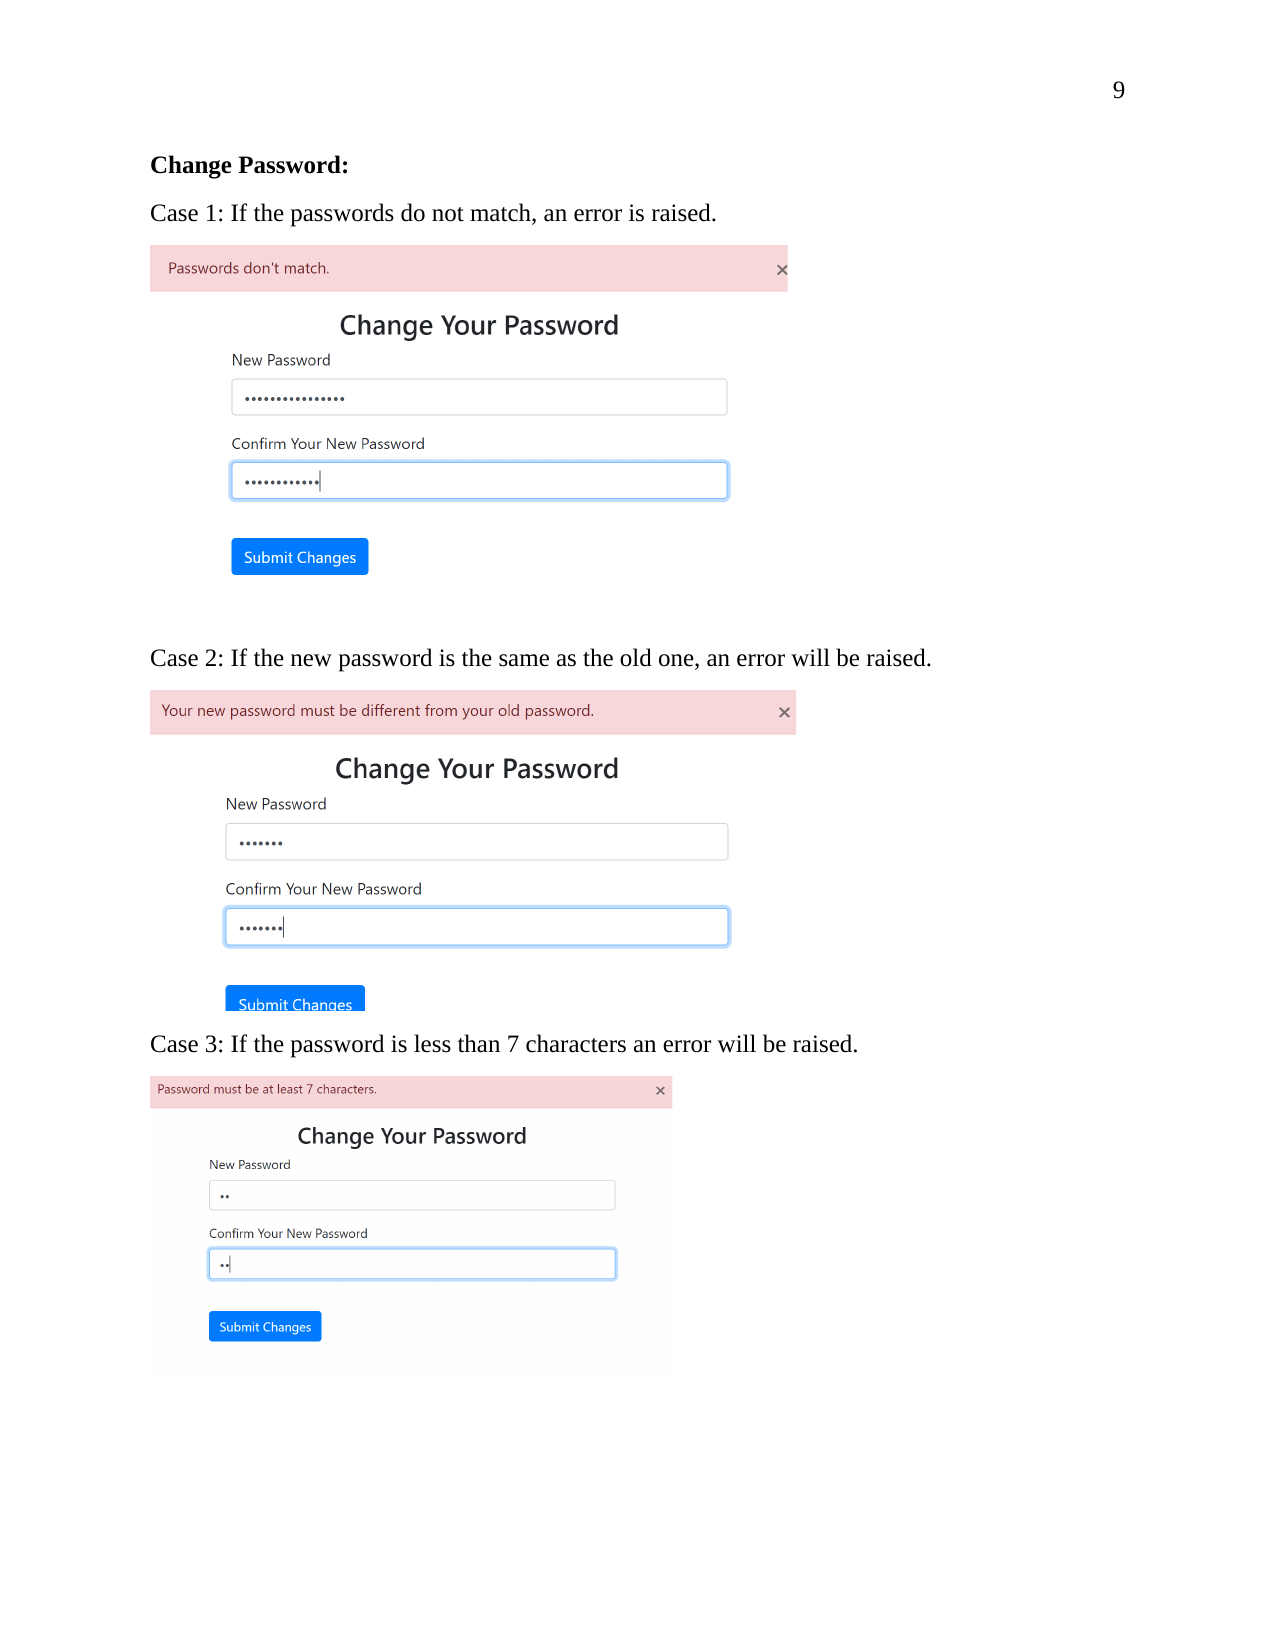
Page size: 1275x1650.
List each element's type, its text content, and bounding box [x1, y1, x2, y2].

picture [150, 690, 797, 1011]
text Case 3: If the password is less than 7 characters an error will be raised. [150, 1029, 1125, 1058]
text Case 1: If the passwords do not match, an error is raised. [150, 198, 1125, 226]
picture [150, 1076, 673, 1377]
text Case 2: If the new password is the same as the old one, an error will be raised. [150, 643, 1125, 672]
text Change Password: [150, 150, 1125, 179]
picture [150, 245, 788, 624]
